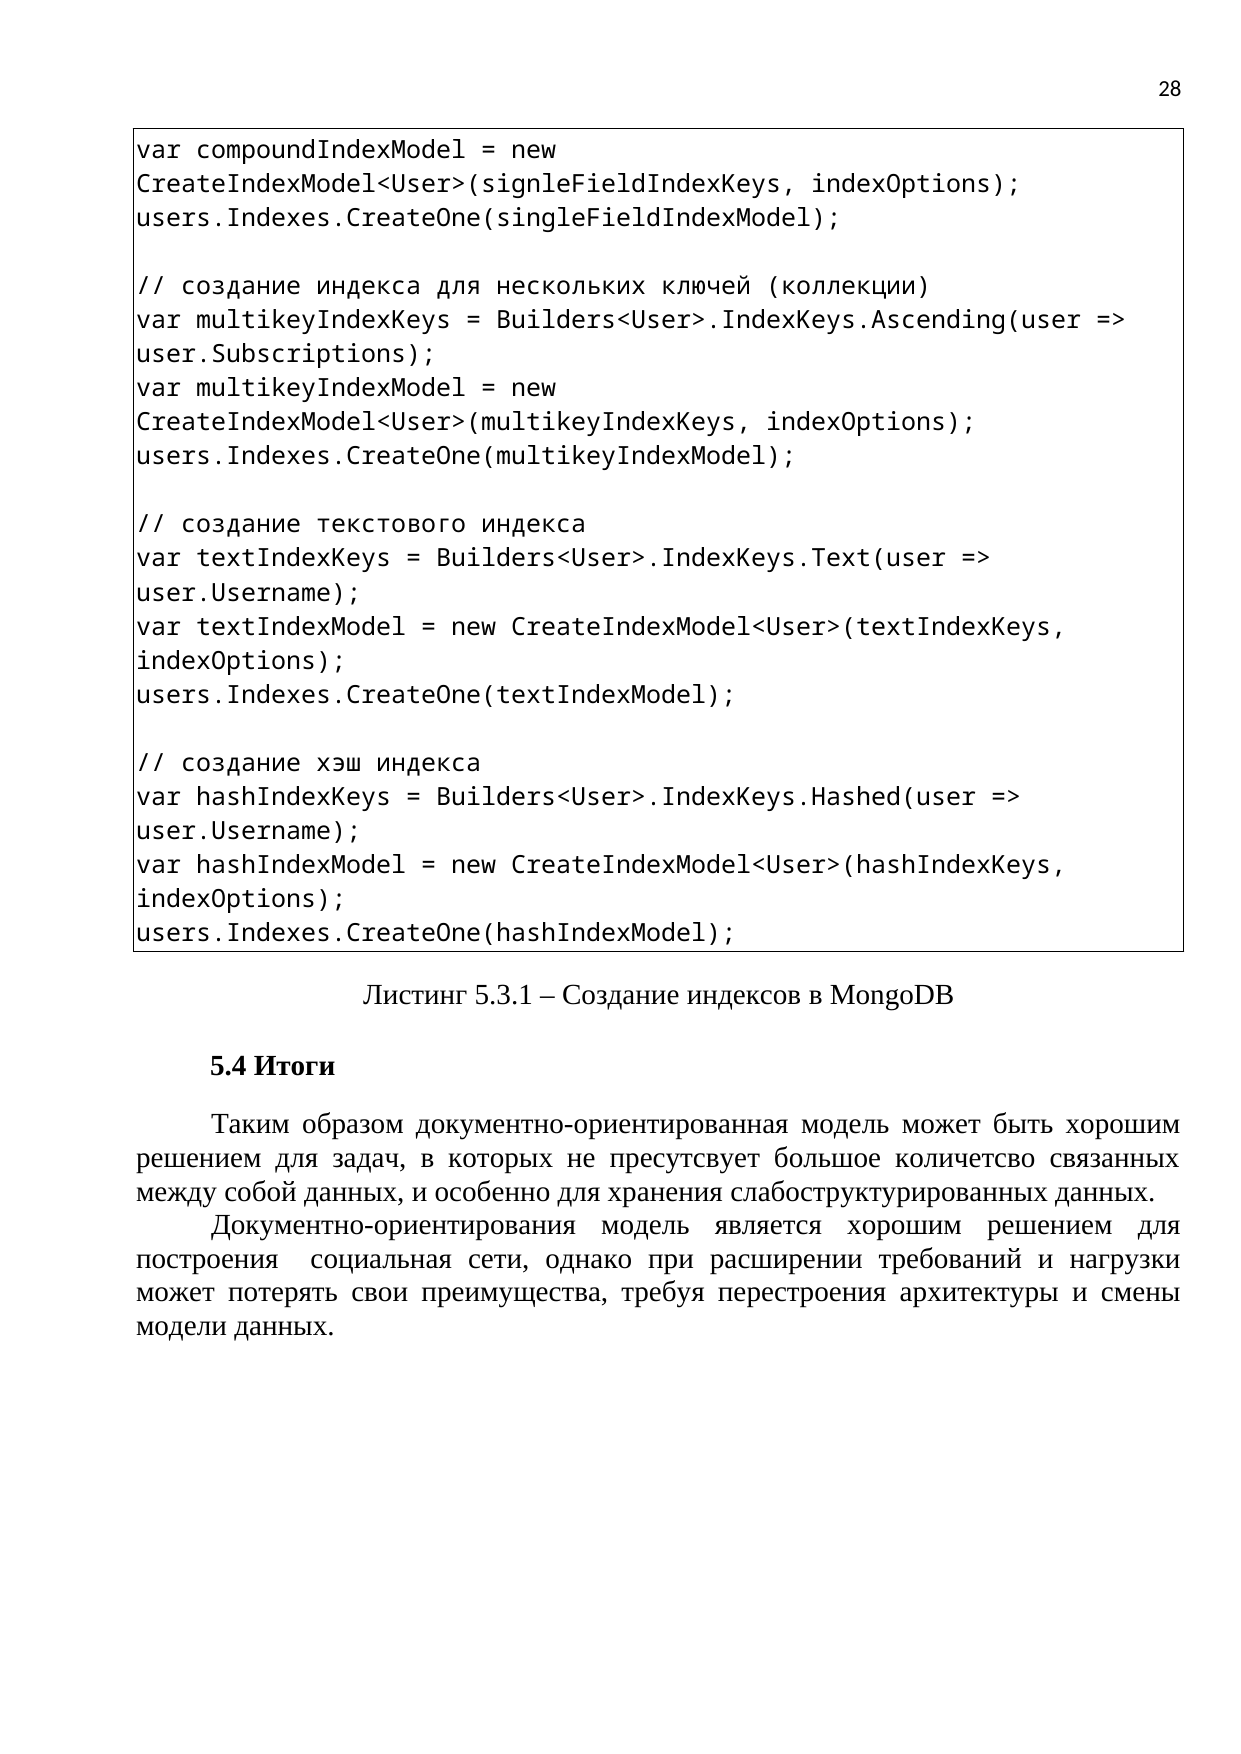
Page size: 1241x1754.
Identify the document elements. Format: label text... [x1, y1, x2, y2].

text users.Indexes.CreateOne(hashIndexModel); [134, 912, 1183, 951]
text Документно-ориентирования модель является хорошим решением для построения социальная сети, однако при расширении требований и нагрузки может потерять свои преимущества, требуя перестроения архитектуры и смены модели данных. [136, 1207, 1181, 1341]
text // создание хэш индекса [136, 744, 1181, 778]
text var hashIndexModel = new CreateIndexModel<User>(hashIndexKeys, indexOptions); [136, 847, 1181, 912]
text // создание текстового индекса [136, 506, 1181, 540]
text users.Indexes.CreateOne(textIndexModel); [136, 676, 1181, 710]
text // создание индекса для нескольких ключей (коллекции) [136, 268, 1181, 302]
text var textIndexKeys = Builders<User>.IndexKeys.Text(user => user.Username); [136, 540, 1181, 608]
text var compoundIndexModel = new CreateIndexModel<User>(signleFieldIndexKeys, indexOptions); [134, 129, 1183, 199]
text var hashIndexKeys = Builders<User>.IndexKeys.Hashed(user => user.Username); [136, 778, 1181, 847]
text var multikeyIndexModel = new CreateIndexModel<User>(multikeyIndexKeys, indexOptions); [136, 370, 1181, 438]
text users.Indexes.CreateOne(singleFieldIndexModel); [136, 199, 1181, 233]
text var textIndexModel = new CreateIndexModel<User>(textIndexKeys, indexOptions); [136, 608, 1181, 676]
text Листинг 5.3.1 – Создание индексов в MongoDB [136, 977, 1181, 1011]
text Таким образом документно-ориентированная модель может быть хорошим решением для задач, в которых не пресутсвует большое количетсво связанных между собой данных, и особенно для хранения слабоструктурированных данных. [136, 1107, 1181, 1207]
list 5.4 Итоги [136, 1048, 1181, 1082]
text users.Indexes.CreateOne(multikeyIndexModel); [136, 438, 1181, 472]
text var multikeyIndexKeys = Builders<User>.IndexKeys.Ascending(user => user.Subscriptions); [136, 302, 1181, 370]
